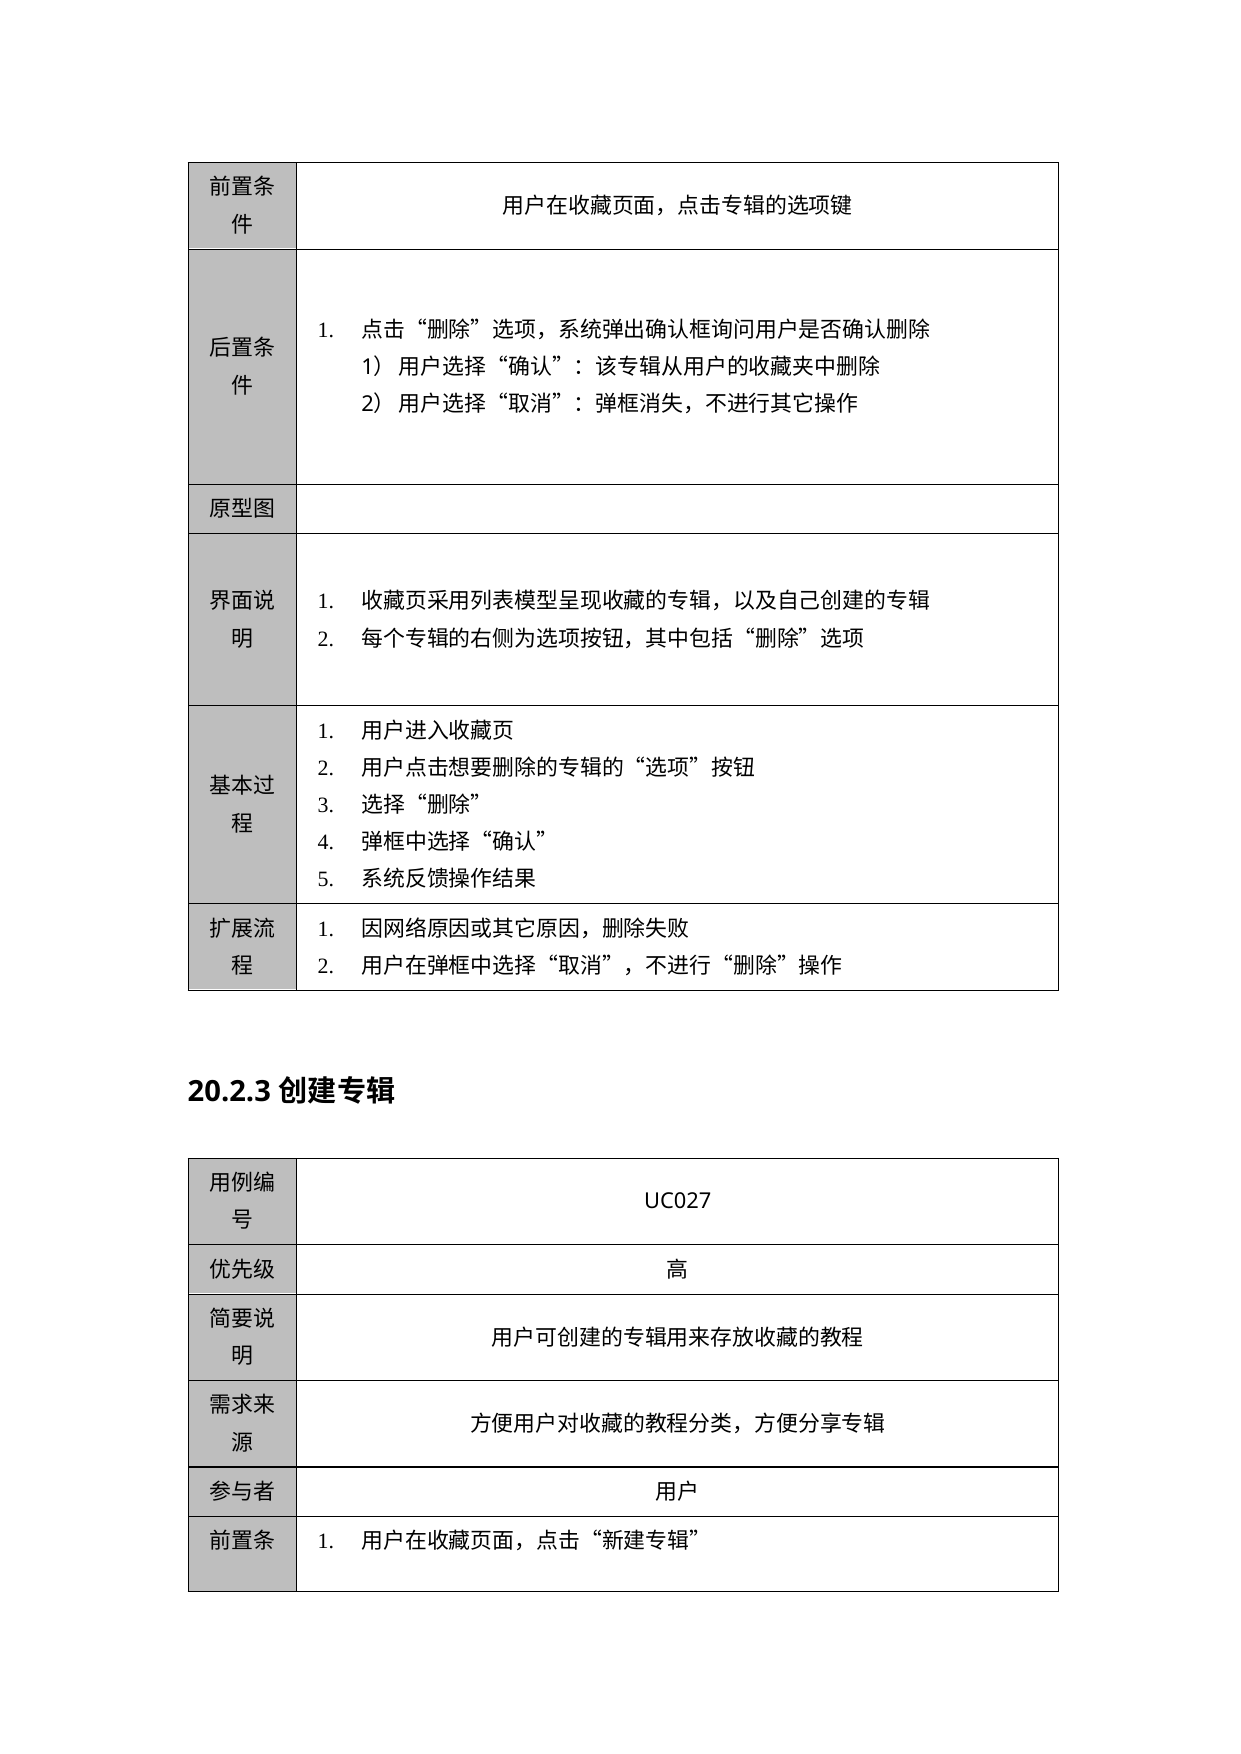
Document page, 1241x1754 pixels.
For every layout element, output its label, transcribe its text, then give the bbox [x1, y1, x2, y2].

table_cell 简要说明 [189, 1295, 296, 1380]
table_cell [297, 1517, 1058, 1591]
table_cell 收藏页采用列表模型呈现收藏的专辑，以及自己创建的专辑 每个专辑的右侧为选项按钮，其中包括“删除”选项 [297, 534, 1058, 705]
table_cell 用户可创建的专辑用来存放收藏的教程 [297, 1295, 1058, 1380]
table_cell 因网络原因或其它原因，删除失败 用户在弹框中选择“取消”，不进行“删除”操作 [297, 904, 1058, 989]
table_cell 方便用户对收藏的教程分类，方便分享专辑 [297, 1381, 1058, 1466]
table_header UC027 [297, 1159, 1058, 1244]
table_cell 点击“删除”选项，系统弹出确认框询问用户是否确认删除 用户选择“确认”：该专辑从用户的收藏夹中删除 用户选择“取消”：弹框消失，不进行其它操作 [297, 250, 1058, 484]
table_cell 高 [297, 1245, 1058, 1293]
subtitle 20.2.3 创建专辑 [187, 1056, 1053, 1121]
table_cell 优先级 [189, 1245, 296, 1293]
table_header 用例编号 [189, 1159, 296, 1244]
table_cell 原型图 [189, 485, 296, 533]
table_cell 用户进入收藏页 用户点击想要删除的专辑的“选项”按钮 选择“删除” 弹框中选择“确认” 系统反馈操作结果 [297, 706, 1058, 903]
table_cell 前置条件 [189, 1517, 296, 1591]
table_cell 前置条件 [189, 163, 296, 248]
table_cell 参与者 [189, 1468, 296, 1516]
table_cell 用户 [297, 1468, 1058, 1516]
table_cell 需求来源 [189, 1381, 296, 1466]
table_cell [297, 485, 1058, 533]
table_cell 后置条件 [189, 250, 296, 484]
table_cell 基本过程 [189, 706, 296, 903]
table_cell 界面说明 [189, 534, 296, 705]
table_cell 扩展流程 [189, 904, 296, 989]
table_cell 用户在收藏页面，点击专辑的选项键 [297, 163, 1058, 248]
